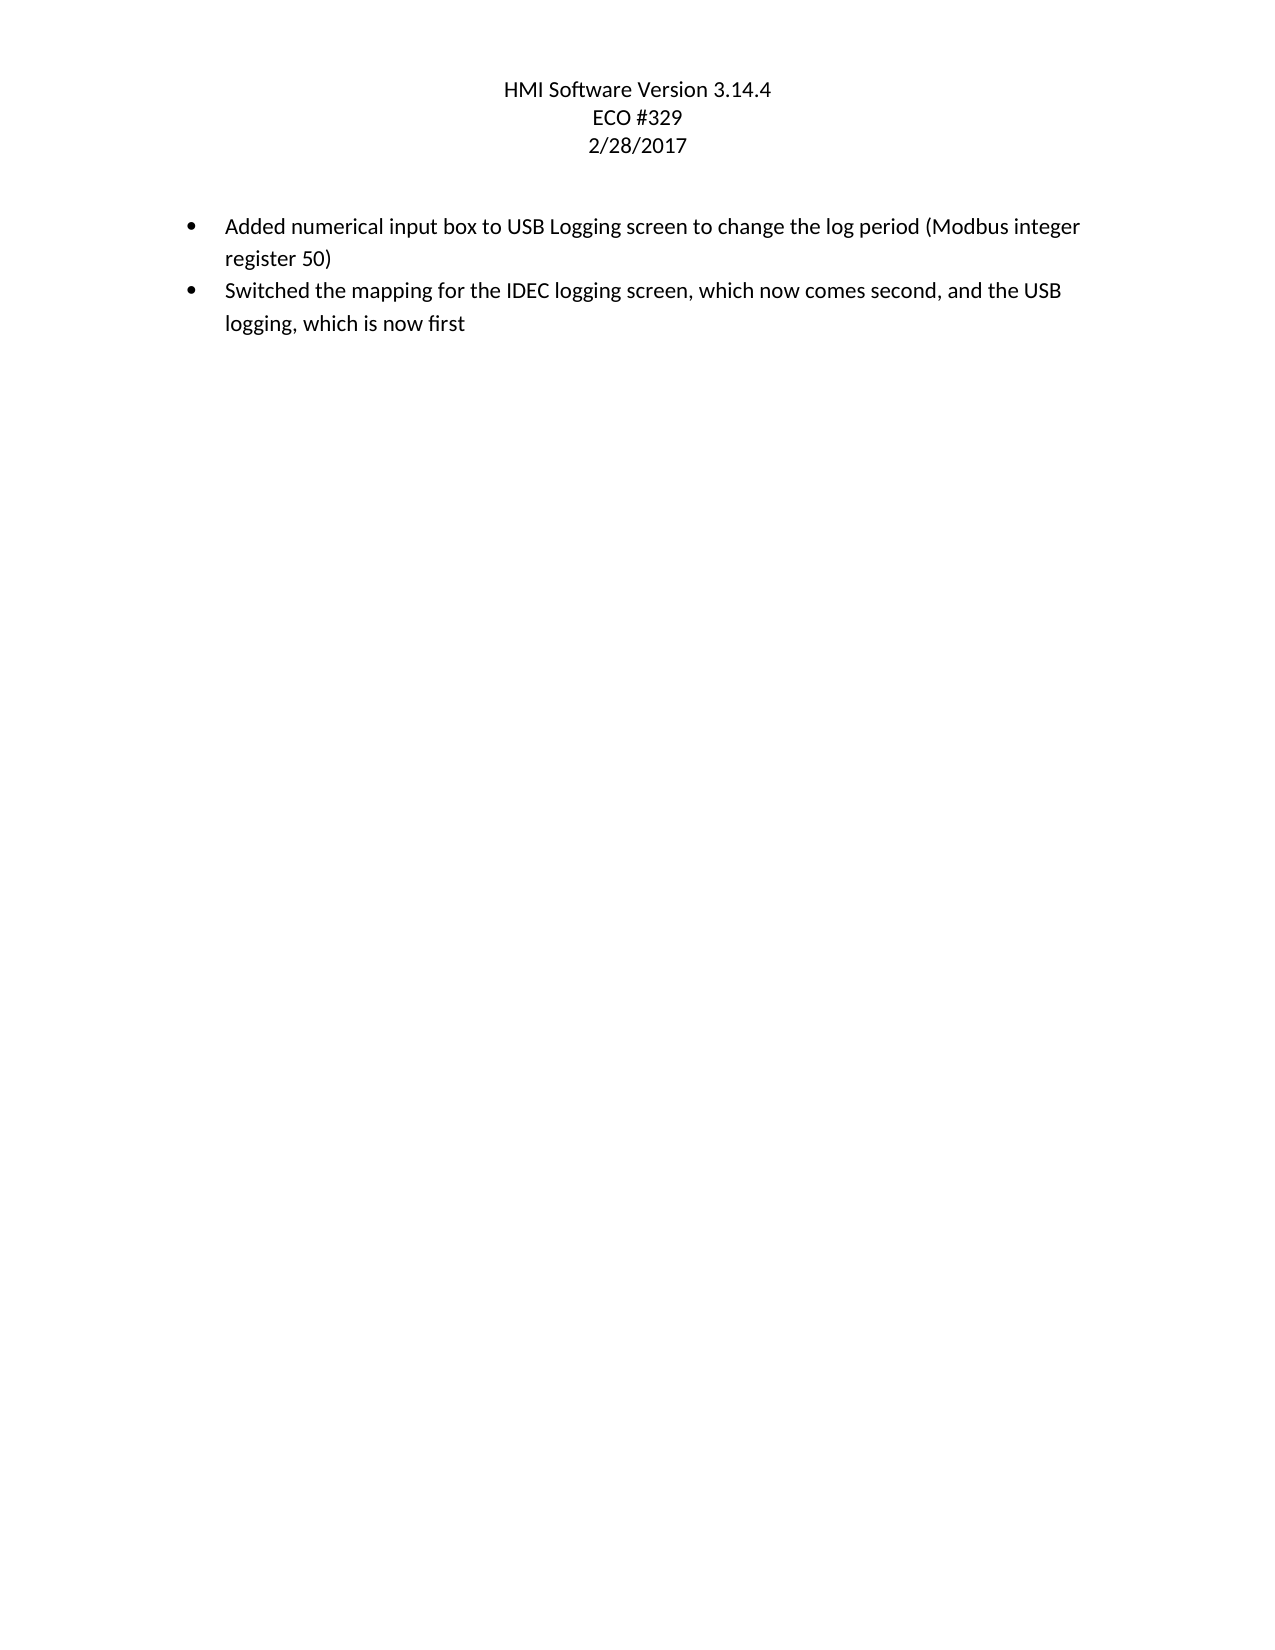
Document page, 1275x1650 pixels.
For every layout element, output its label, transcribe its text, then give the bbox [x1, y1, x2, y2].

list Switched the mapping for the IDEC logging screen, which now comes second, and the USB logging, which is now first [187, 276, 1125, 337]
list Added numerical input box to USB Logging screen to change the log period (Modbus integer register 50) [187, 212, 1125, 272]
